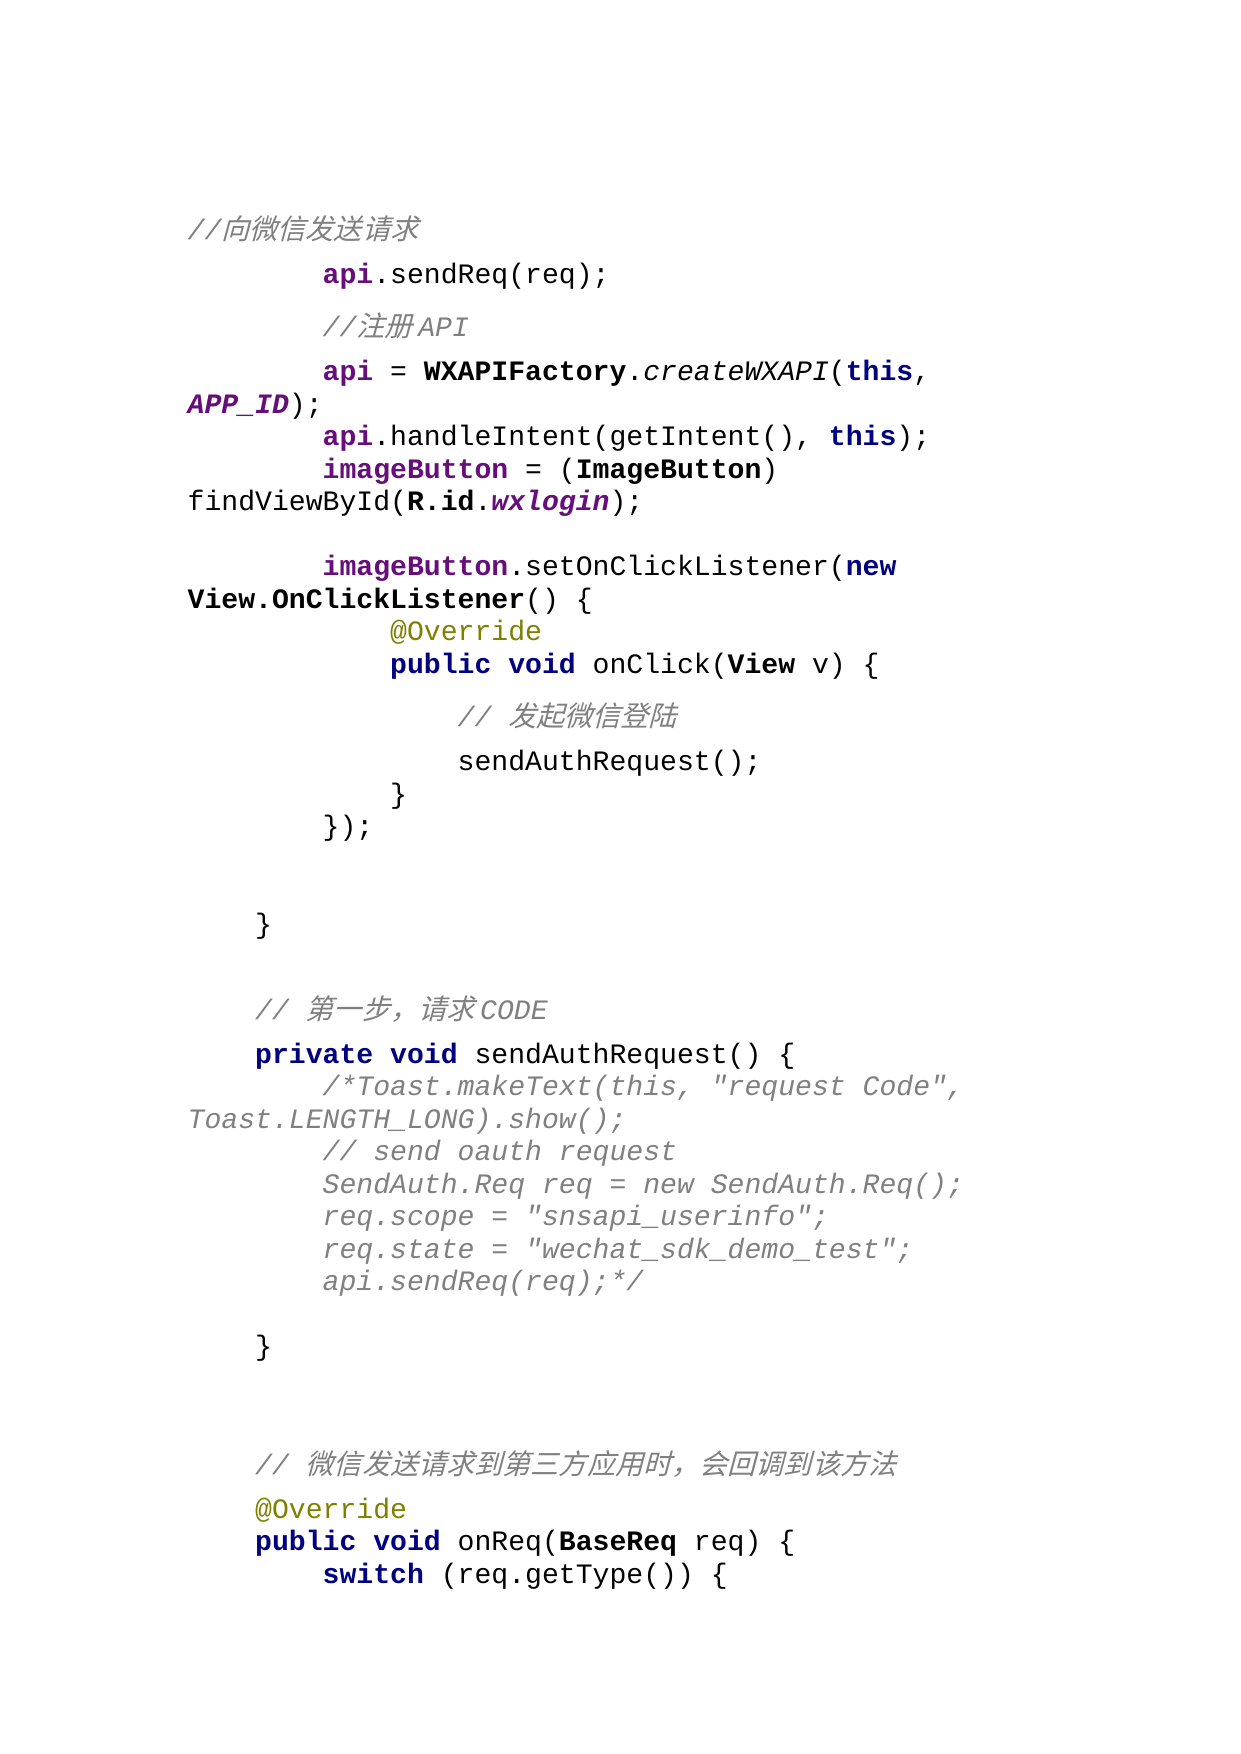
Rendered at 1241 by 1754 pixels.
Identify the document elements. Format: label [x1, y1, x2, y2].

text [187, 162, 1053, 1592]
